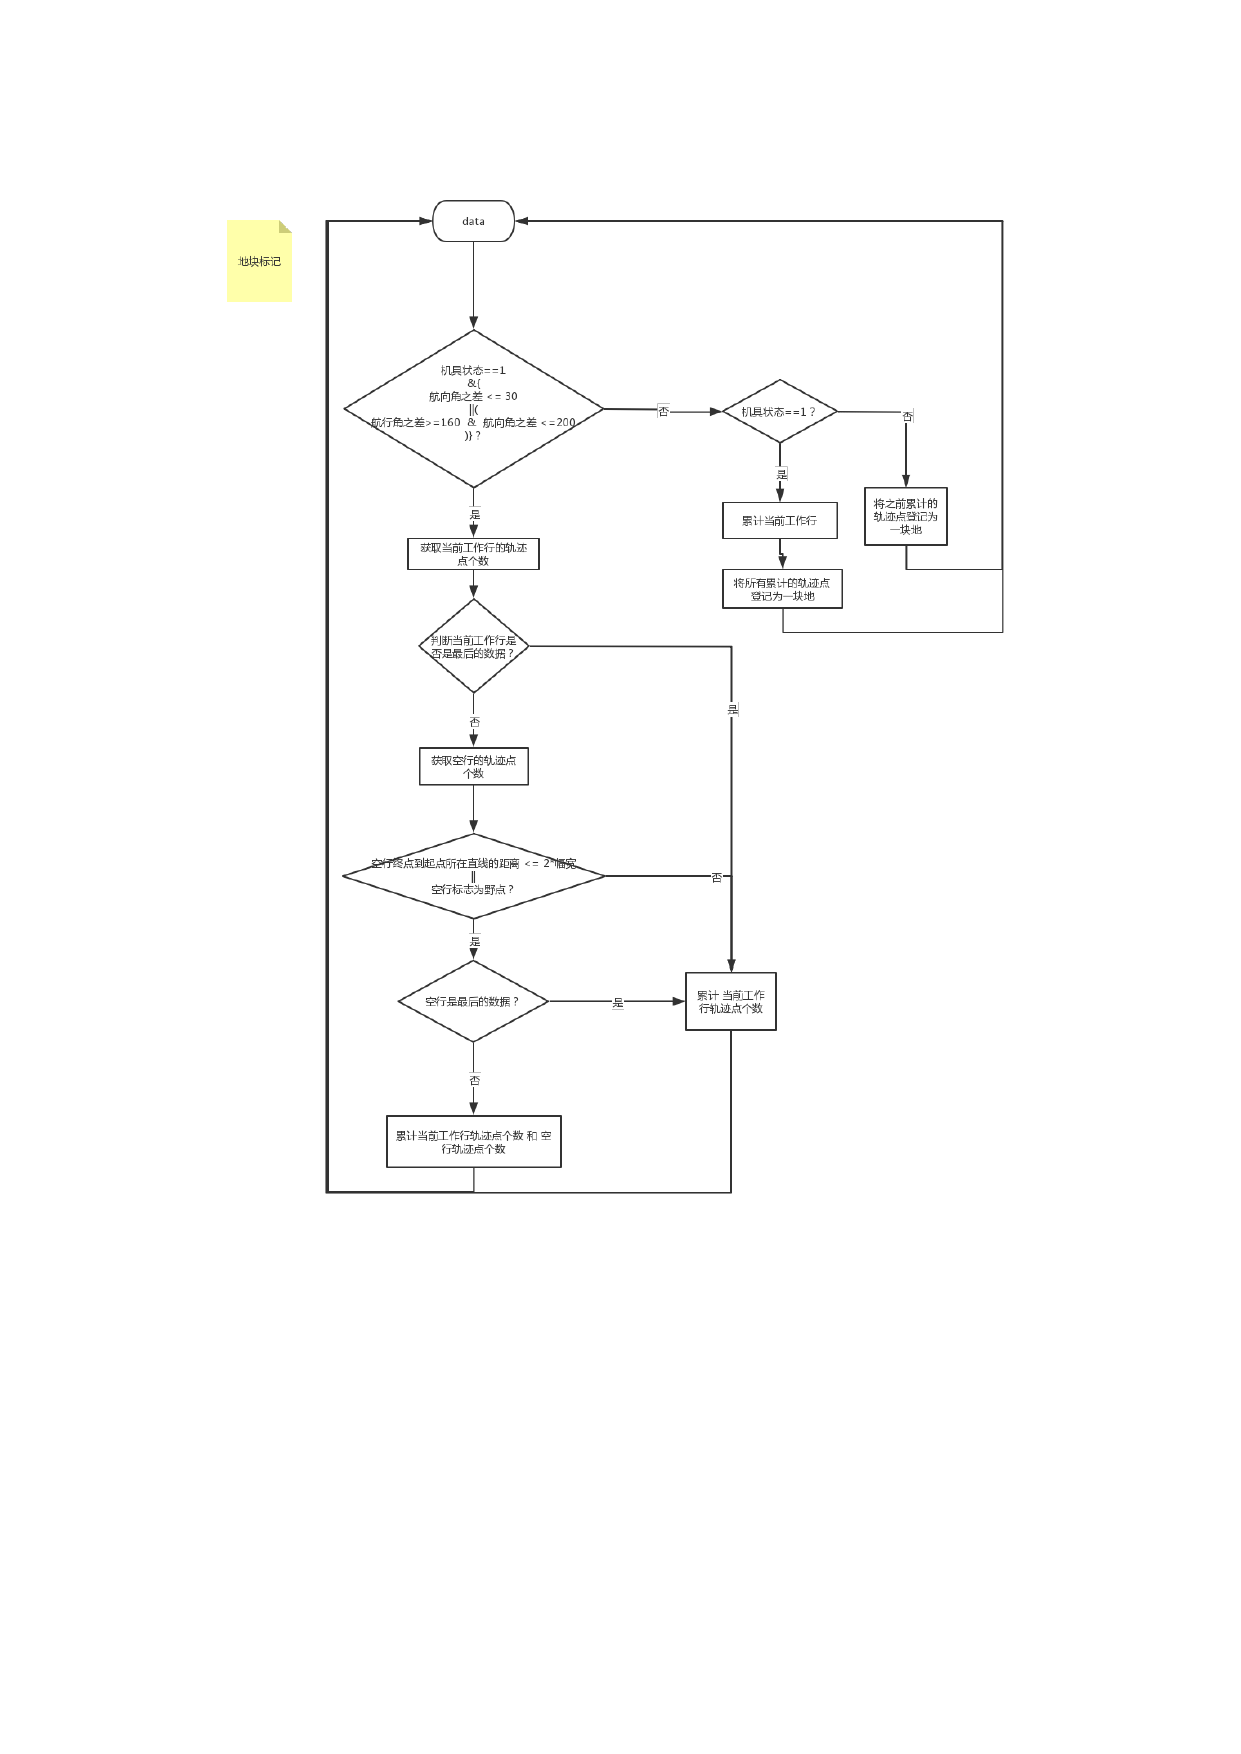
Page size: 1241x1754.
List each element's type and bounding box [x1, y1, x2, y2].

picture [187, 162, 1052, 1243]
